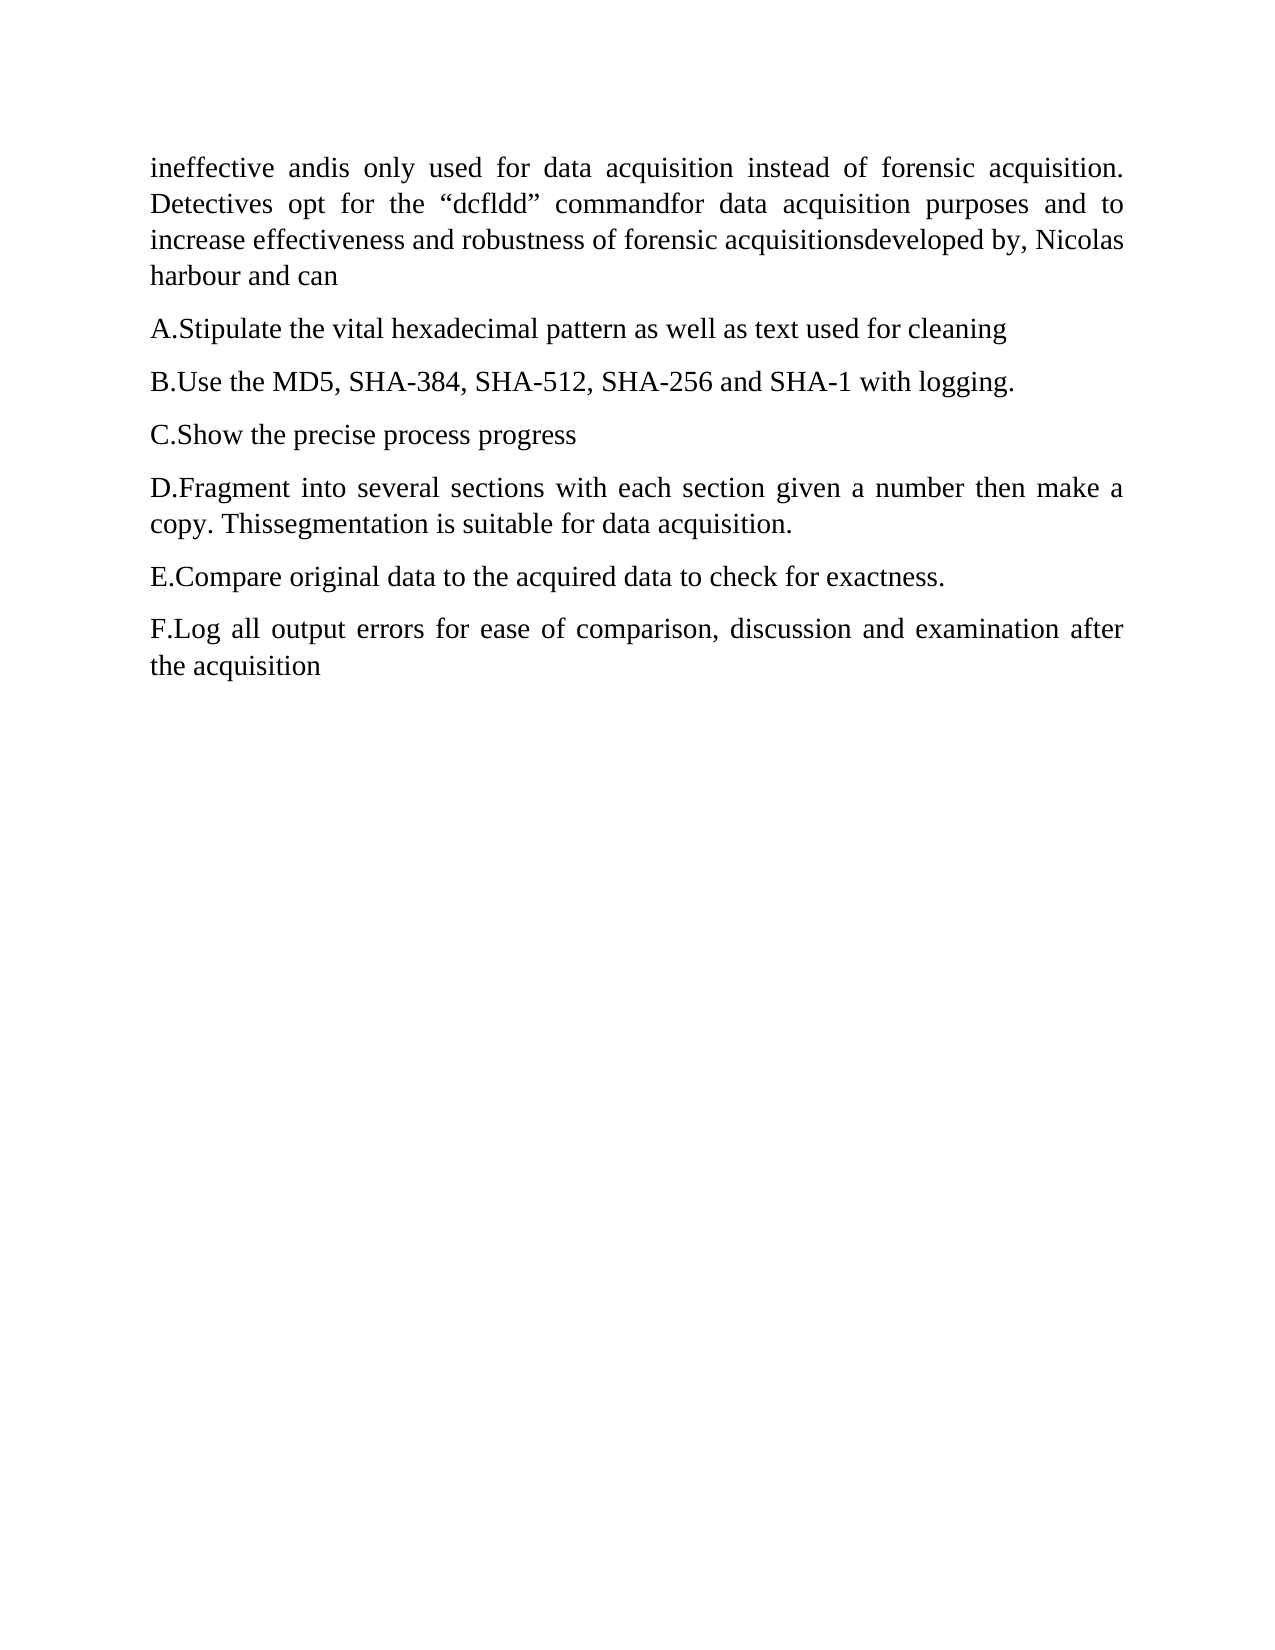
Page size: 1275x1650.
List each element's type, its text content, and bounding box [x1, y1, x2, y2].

text E.Compare original data to the acquired data to check for exactness. [150, 559, 1125, 592]
text D.Fragment into several sections with each section given a number then make a copy. Thissegmentation is suitable for data acquisition. [150, 470, 1125, 539]
text A.Stipulate the vital hexadecimal pattern as well as text used for cleaning [150, 311, 1125, 345]
text C.Show the precise process progress [150, 417, 1125, 450]
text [150, 150, 1125, 292]
text F.Log all output errors for ease of comparison, discussion and examination after the acquisition [150, 611, 1125, 681]
text B.Use the MD5, SHA-384, SHA-512, SHA-256 and SHA-1 with logging. [150, 364, 1125, 398]
